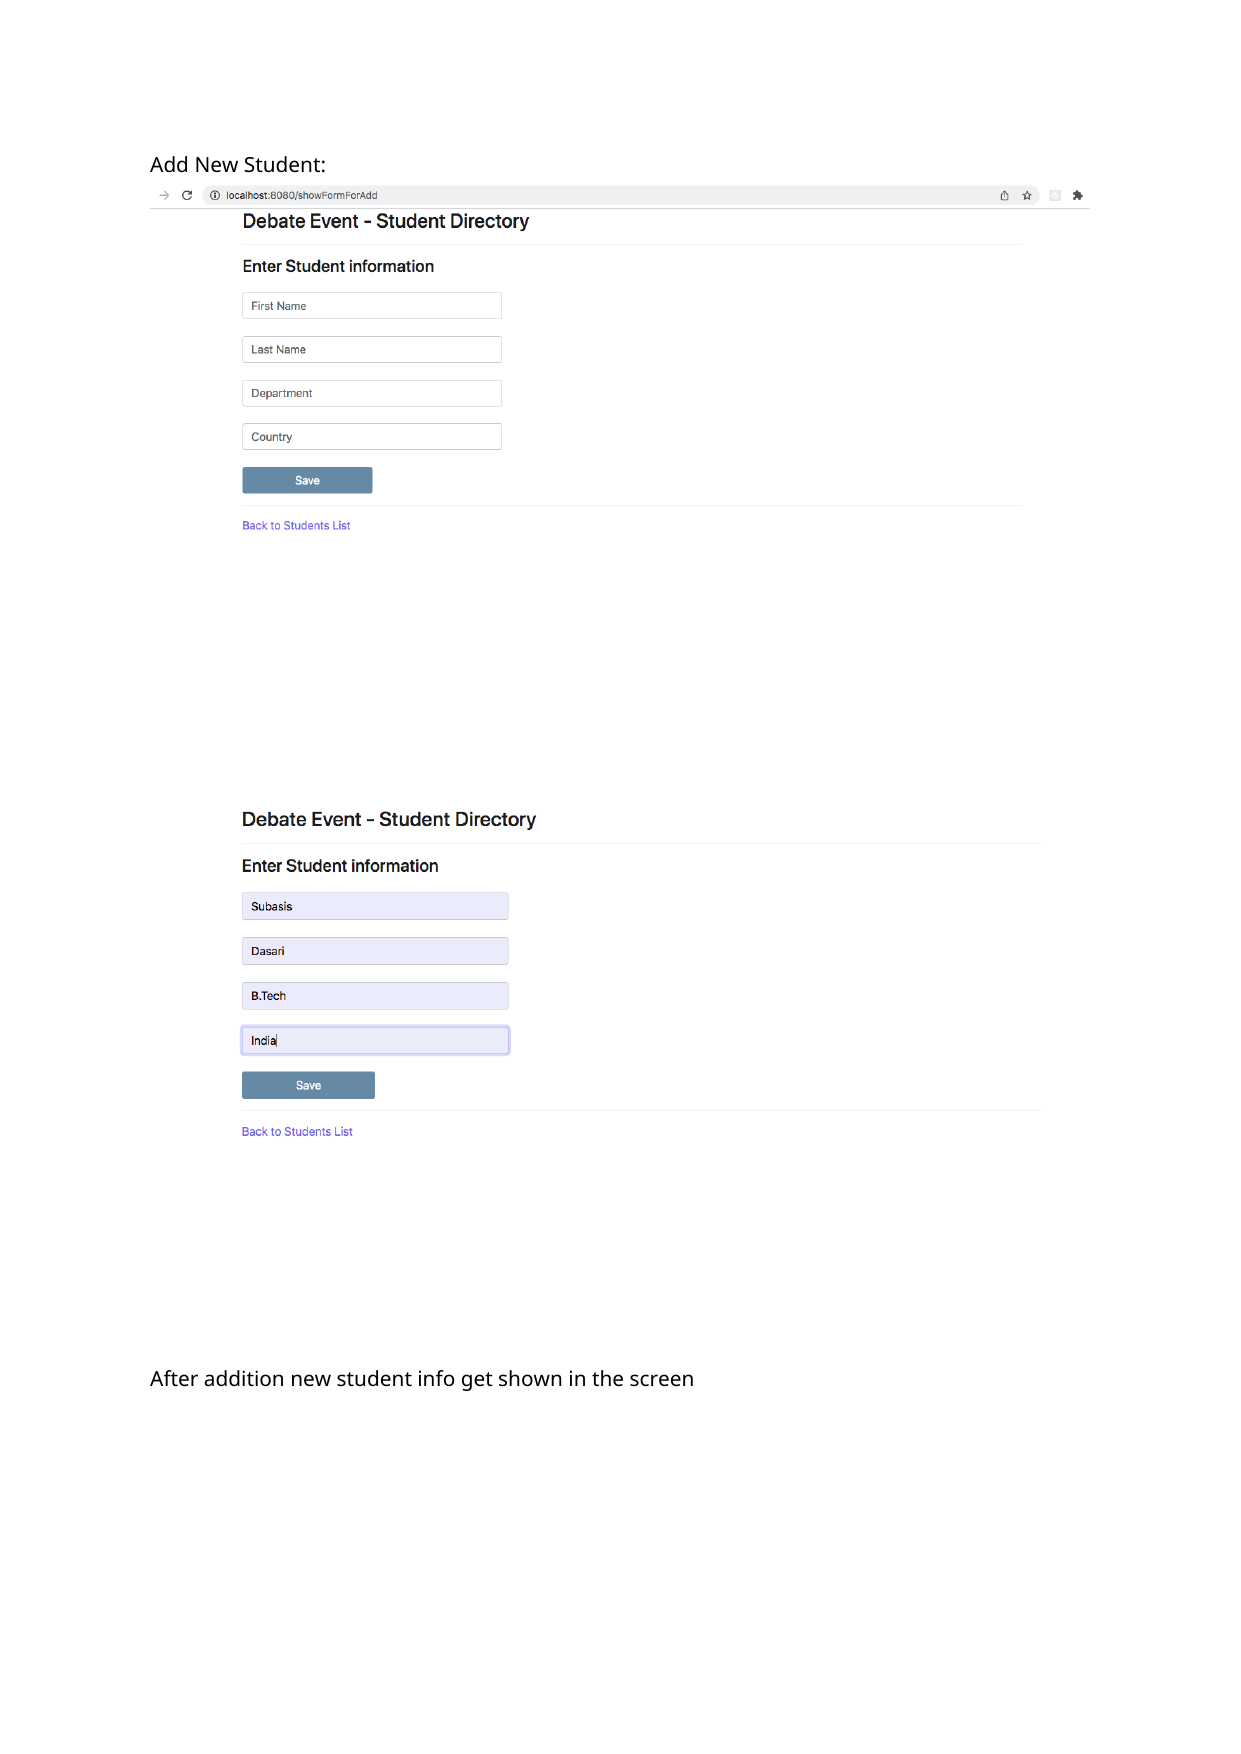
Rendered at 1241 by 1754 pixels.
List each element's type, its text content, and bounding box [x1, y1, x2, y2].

text Add New Student: [150, 150, 1090, 184]
picture [150, 810, 1090, 1338]
text After addition new student info get shown in the screen [150, 1364, 1090, 1393]
picture [150, 184, 1090, 729]
